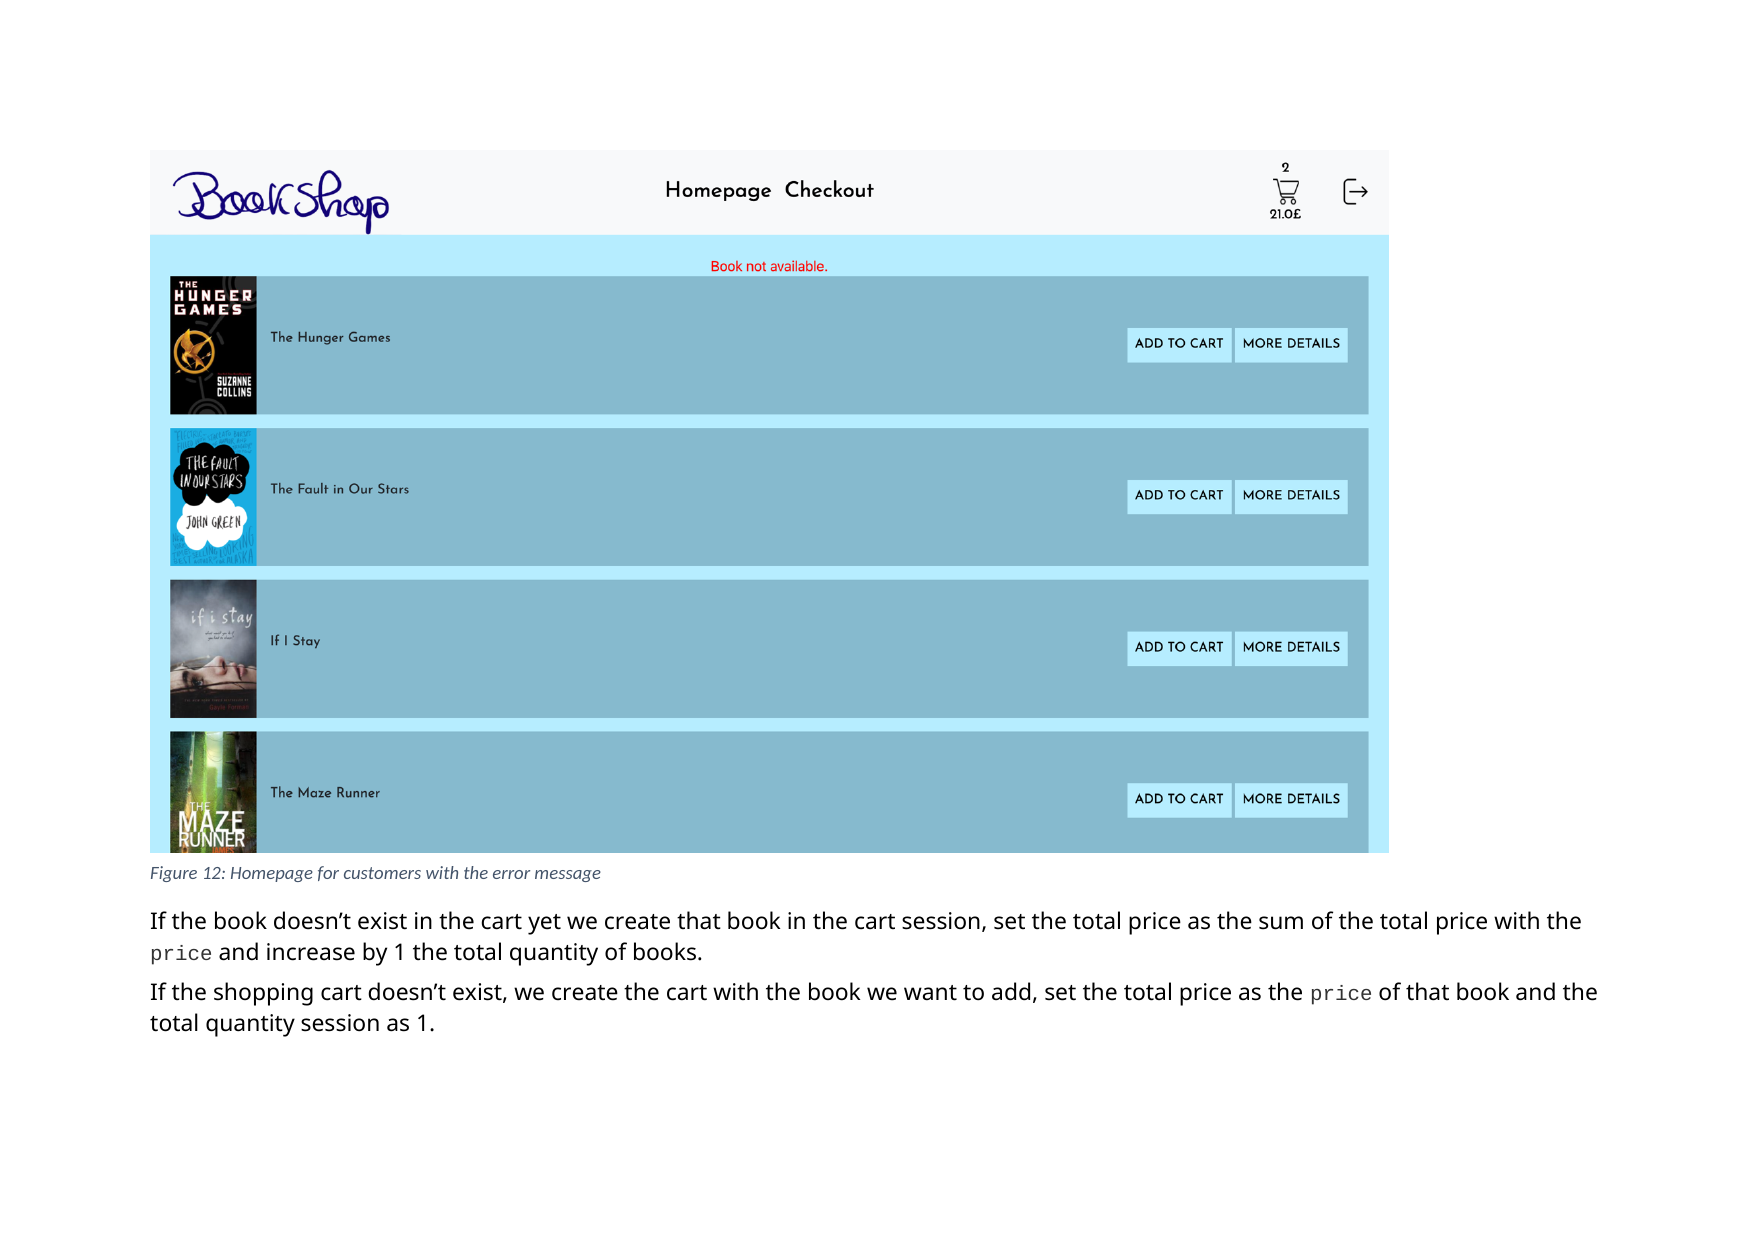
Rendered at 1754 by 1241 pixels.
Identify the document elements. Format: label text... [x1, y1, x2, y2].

text Figure 12: Homepage for customers with the error message [150, 861, 1604, 884]
text If the shopping cart doesn’t exist, we create the cart with the book we want to add, set the total price as the price of that book and the total quantity session as 1. [150, 975, 1604, 1038]
text If the book doesn’t exist in the cart yet we create that book in the cart session, set the total price as the sum of the total price with the price and increase by 1 the total quantity of books. [150, 904, 1604, 967]
picture [150, 150, 1389, 853]
